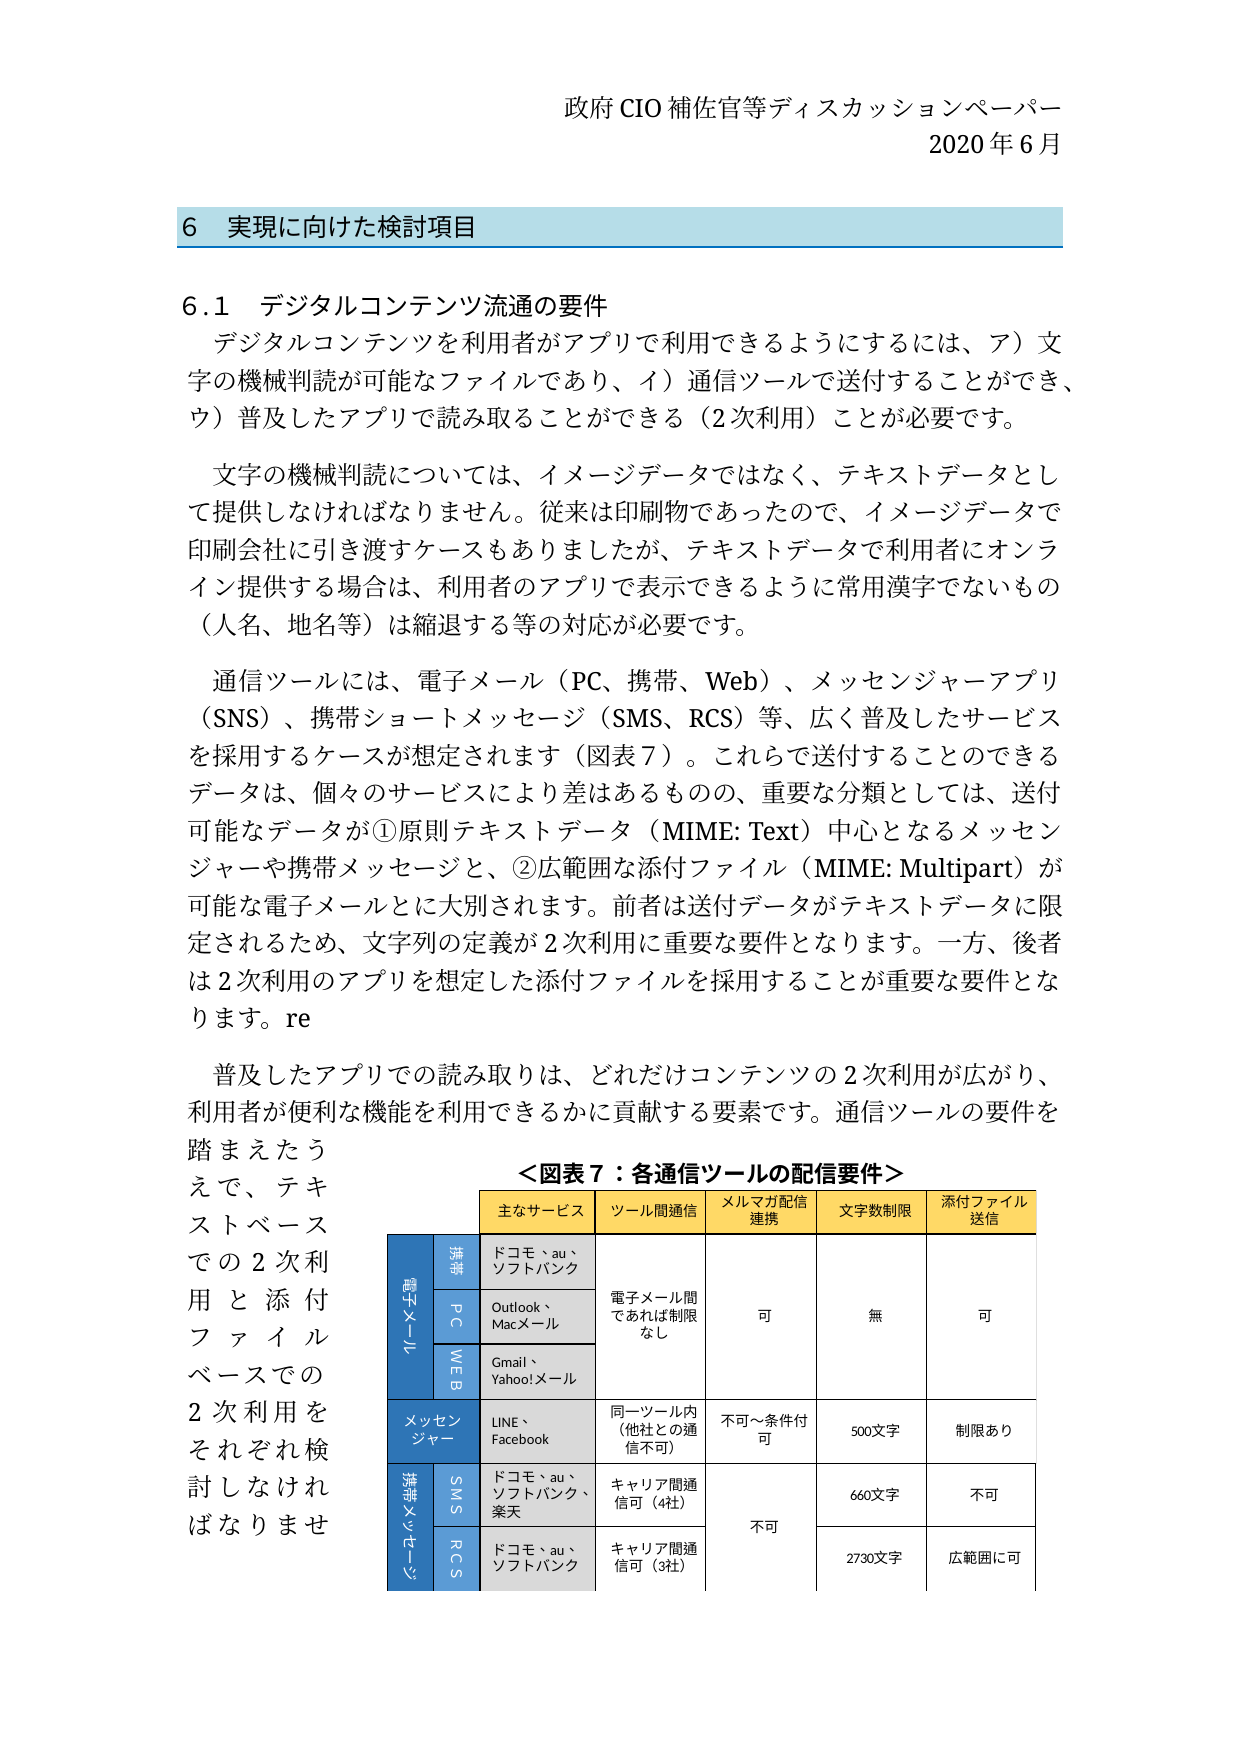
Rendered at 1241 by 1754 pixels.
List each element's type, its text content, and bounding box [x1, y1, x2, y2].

text 文字の機械判読については、イメージデータではなく、テキストデータとして提供しなければなりません。従来は印刷物であったので、イメージデータで印刷会社に引き渡すケースもありましたが、テキストデータで利用者にオンライン提供する場合は、利用者のアプリで表示できるように常用漢字でないもの（人名、地名等）は縮退する等の対応が必要です。 [188, 455, 1063, 642]
subtitle 実現に向けた検討項目 [177, 207, 1063, 246]
subtitle デジタルコンテンツ流通の要件 [177, 286, 1063, 323]
text 通信ツールには、電子メール（PC、携帯、Web）、メッセンジャーアプリ（SNS）、携帯ショートメッセージ（SMS、RCS）等、広く普及したサービスを採用するケースが想定されます（図表７）。これらで送付することのできるデータは、個々のサービスにより差はあるものの、重要な分類としては、送付可能なデータが①原則テキストデータ（MIME: Text）中心となるメッセンジャーや携帯メッセージと、②広範囲な添付ファイル（MIME: Multipart）が可能な電子メールとに大別されます。前者は送付データがテキストデータに限定されるため、文字列の定義が2次利用に重要な要件となります。一方、後者は2次利用のアプリを想定した添付ファイルを採用することが重要な要件となります。re [188, 661, 1063, 1036]
text デジタルコンテンツを利用者がアプリで利用できるようにするには、ア）文字の機械判読が可能なファイルであり、イ）通信ツールで送付することができ、ウ）普及したアプリで読み取ることができる（2次利用）ことが必要です。 [188, 323, 1063, 436]
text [188, 1055, 1063, 1542]
